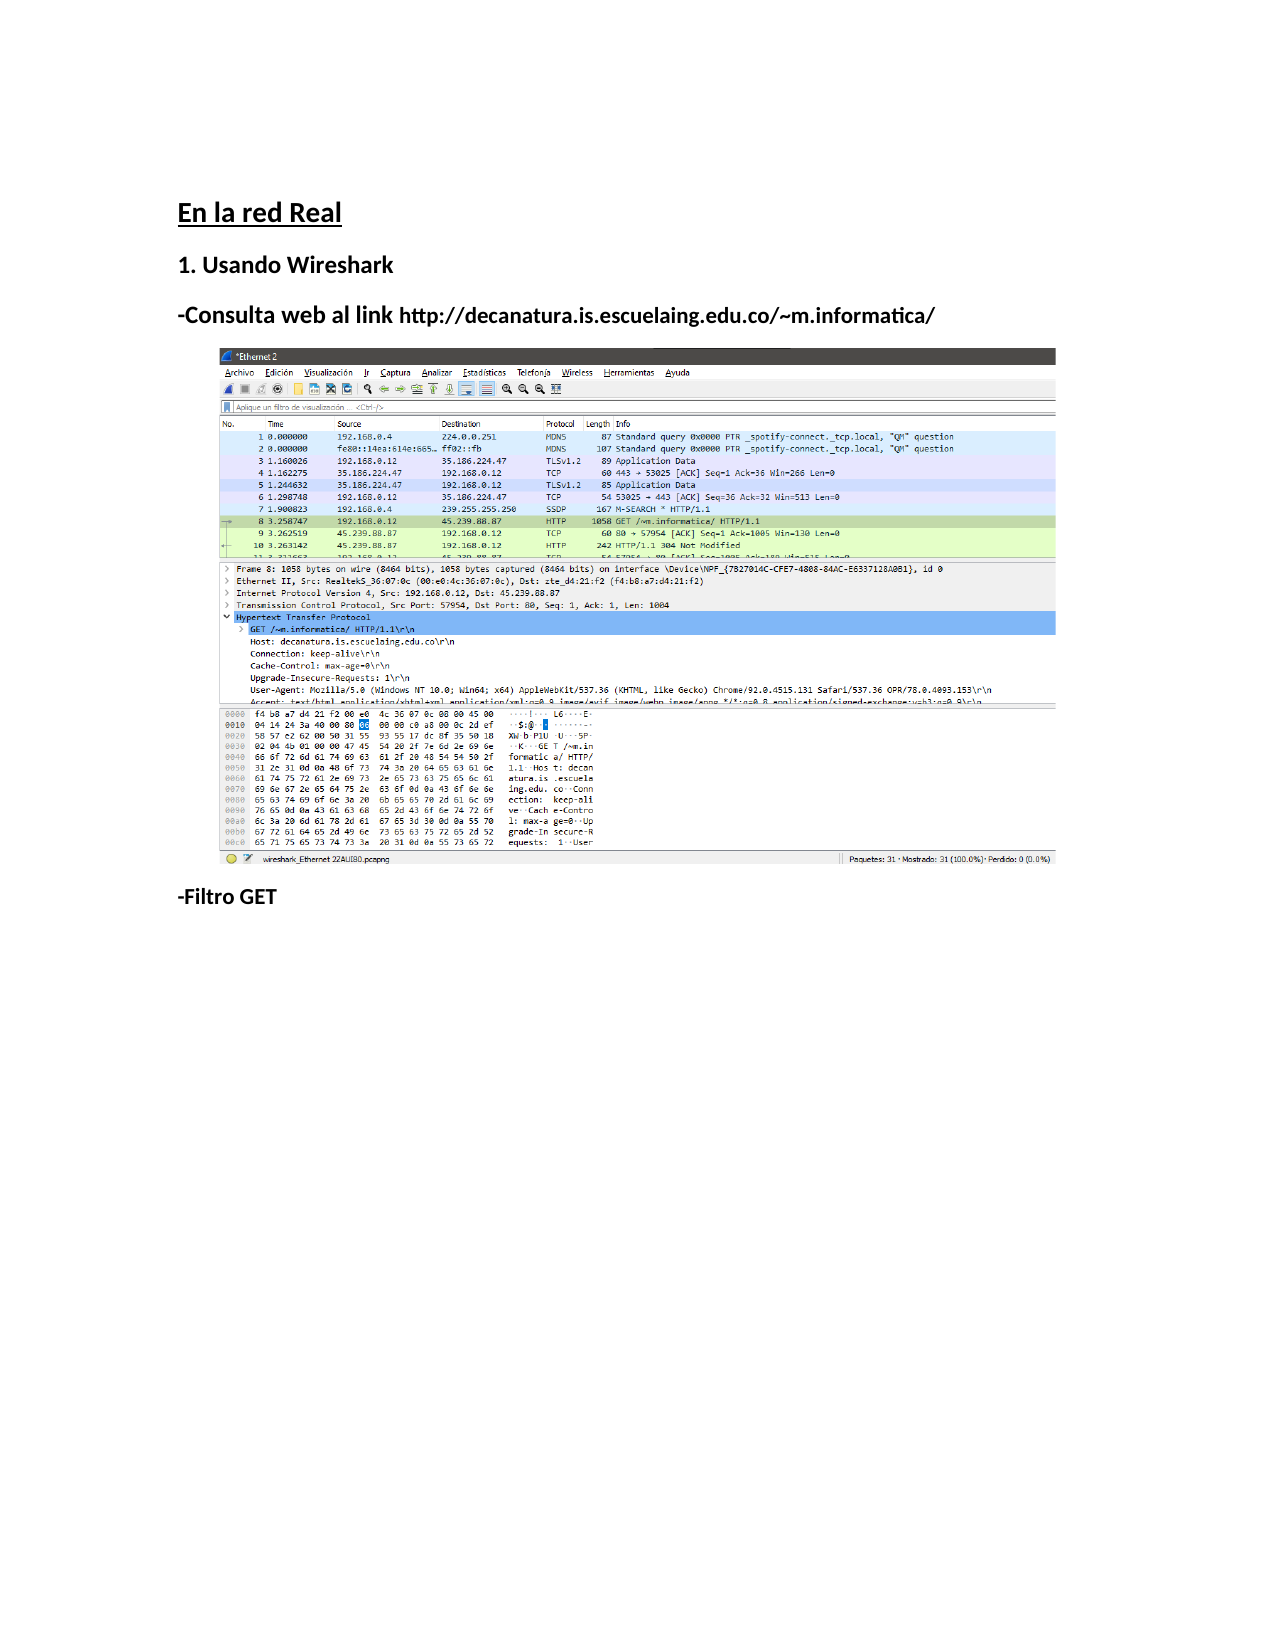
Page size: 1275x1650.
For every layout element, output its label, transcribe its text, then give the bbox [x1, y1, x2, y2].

text 1. Usando Wireshark [177, 249, 1098, 280]
text En la red Real [177, 194, 1098, 230]
picture [219, 348, 1056, 864]
text -Filtro GET [177, 882, 1098, 910]
text -Consulta web al link http://decanatura.is.escuelaing.edu.co/~m.informatica/ [177, 299, 1098, 330]
